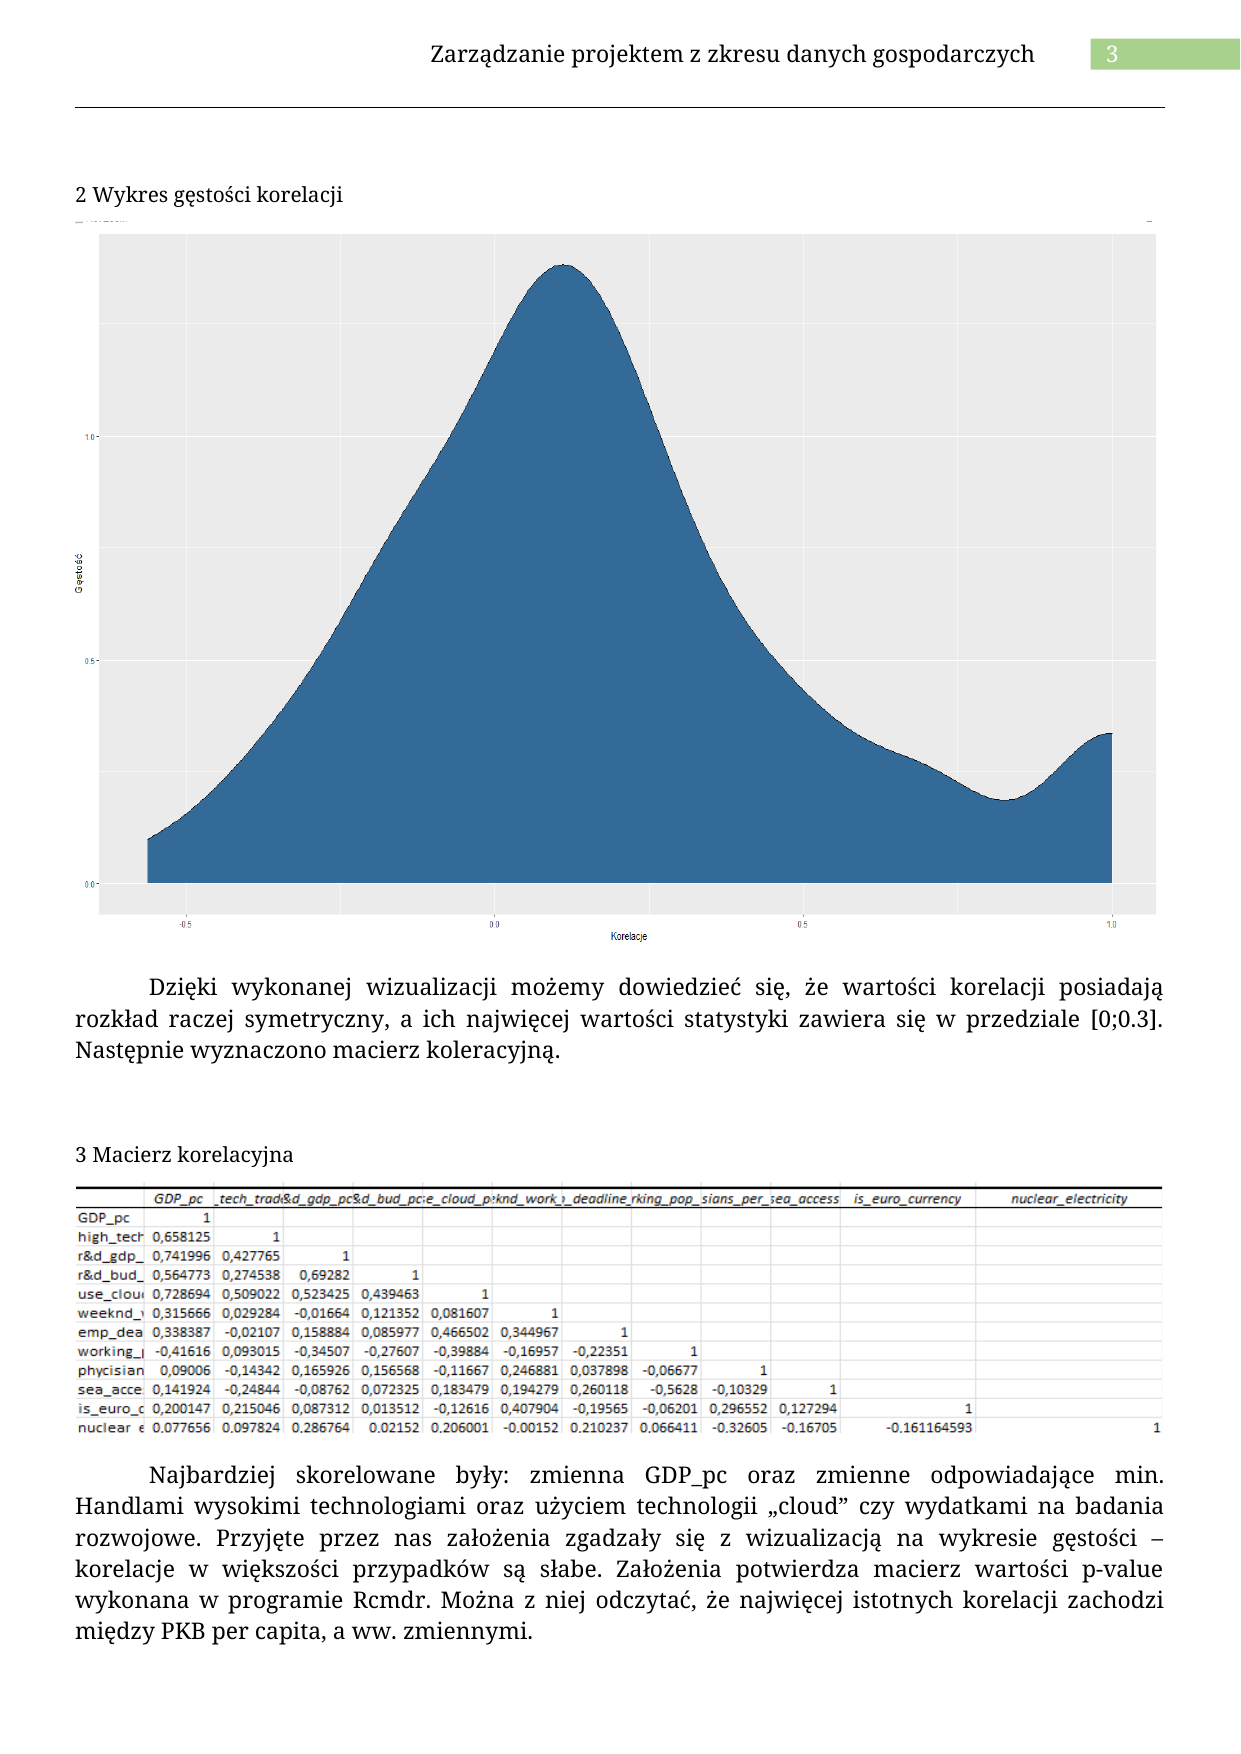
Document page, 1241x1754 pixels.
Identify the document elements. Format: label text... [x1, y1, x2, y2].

text 3 Macierz korelacyjna [75, 1140, 1165, 1168]
picture [75, 221, 1157, 943]
text 2 Wykres gęstości korelacji [75, 180, 1165, 209]
text Dzięki wykonanej wizualizacji możemy dowiedzieć się, że wartości korelacji posiadają rozkład raczej symetryczny, a ich najwięcej wartości statystyki zawiera się w przedziale [0;0.3]. Następnie wyznaczono macierz koleracyjną. [75, 971, 1165, 1065]
picture [74, 1182, 1162, 1432]
